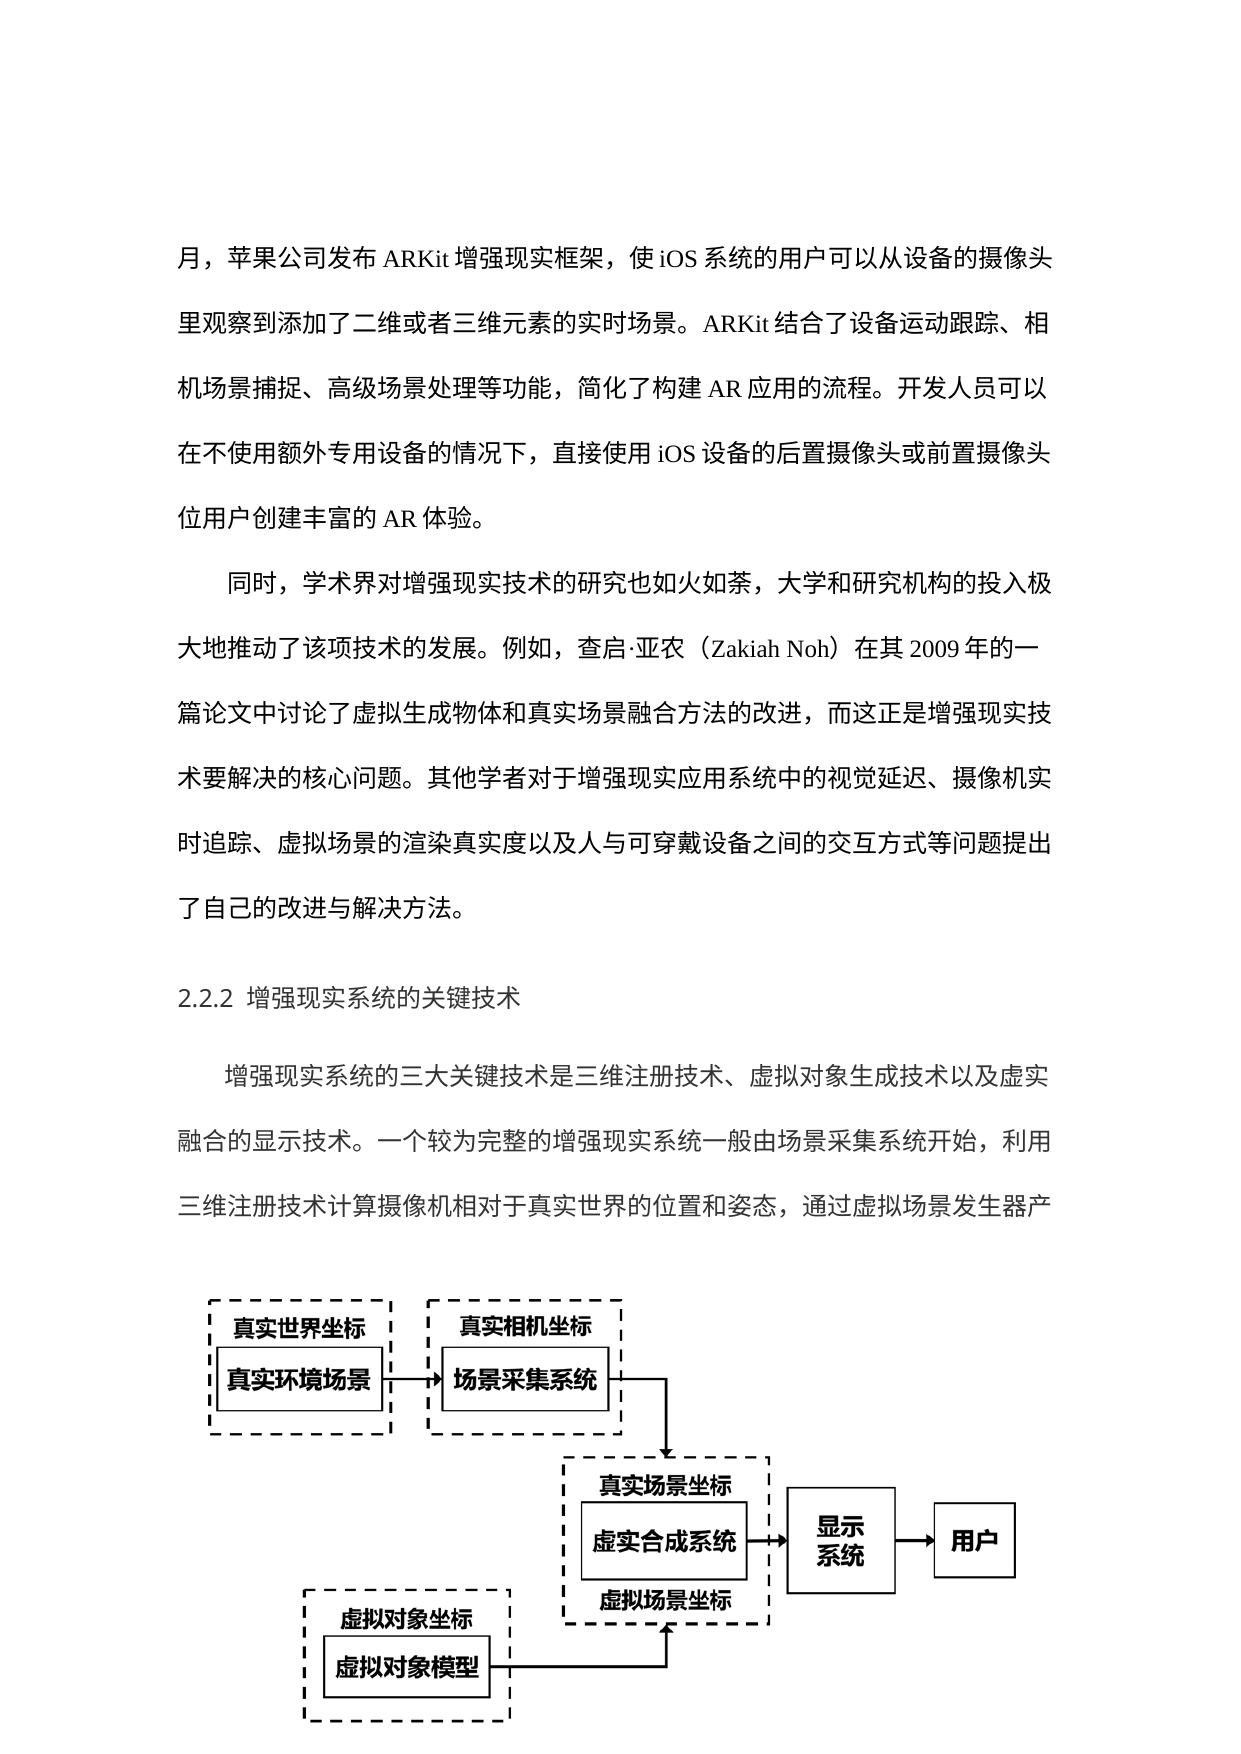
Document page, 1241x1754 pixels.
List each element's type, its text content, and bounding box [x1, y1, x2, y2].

text 同时，学术界对增强现实技术的研究也如火如荼，大学和研究机构的投入极大地推动了该项技术的发展。例如，查启·亚农（Zakiah Noh）在其2009年的一篇论文中讨论了虚拟生成物体和真实场景融合方法的改进，而这正是增强现实技术要解决的核心问题。其他学者对于增强现实应用系统中的视觉延迟、摄像机实时追踪、虚拟场景的渲染真实度以及人与可穿戴设备之间的交互方式等问题提出了自己的改进与解决方法。 [177, 549, 1063, 939]
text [177, 224, 1063, 549]
subtitle 2.2.2 增强现实系统的关键技术 [177, 964, 1063, 1029]
picture [165, 1262, 1052, 1754]
